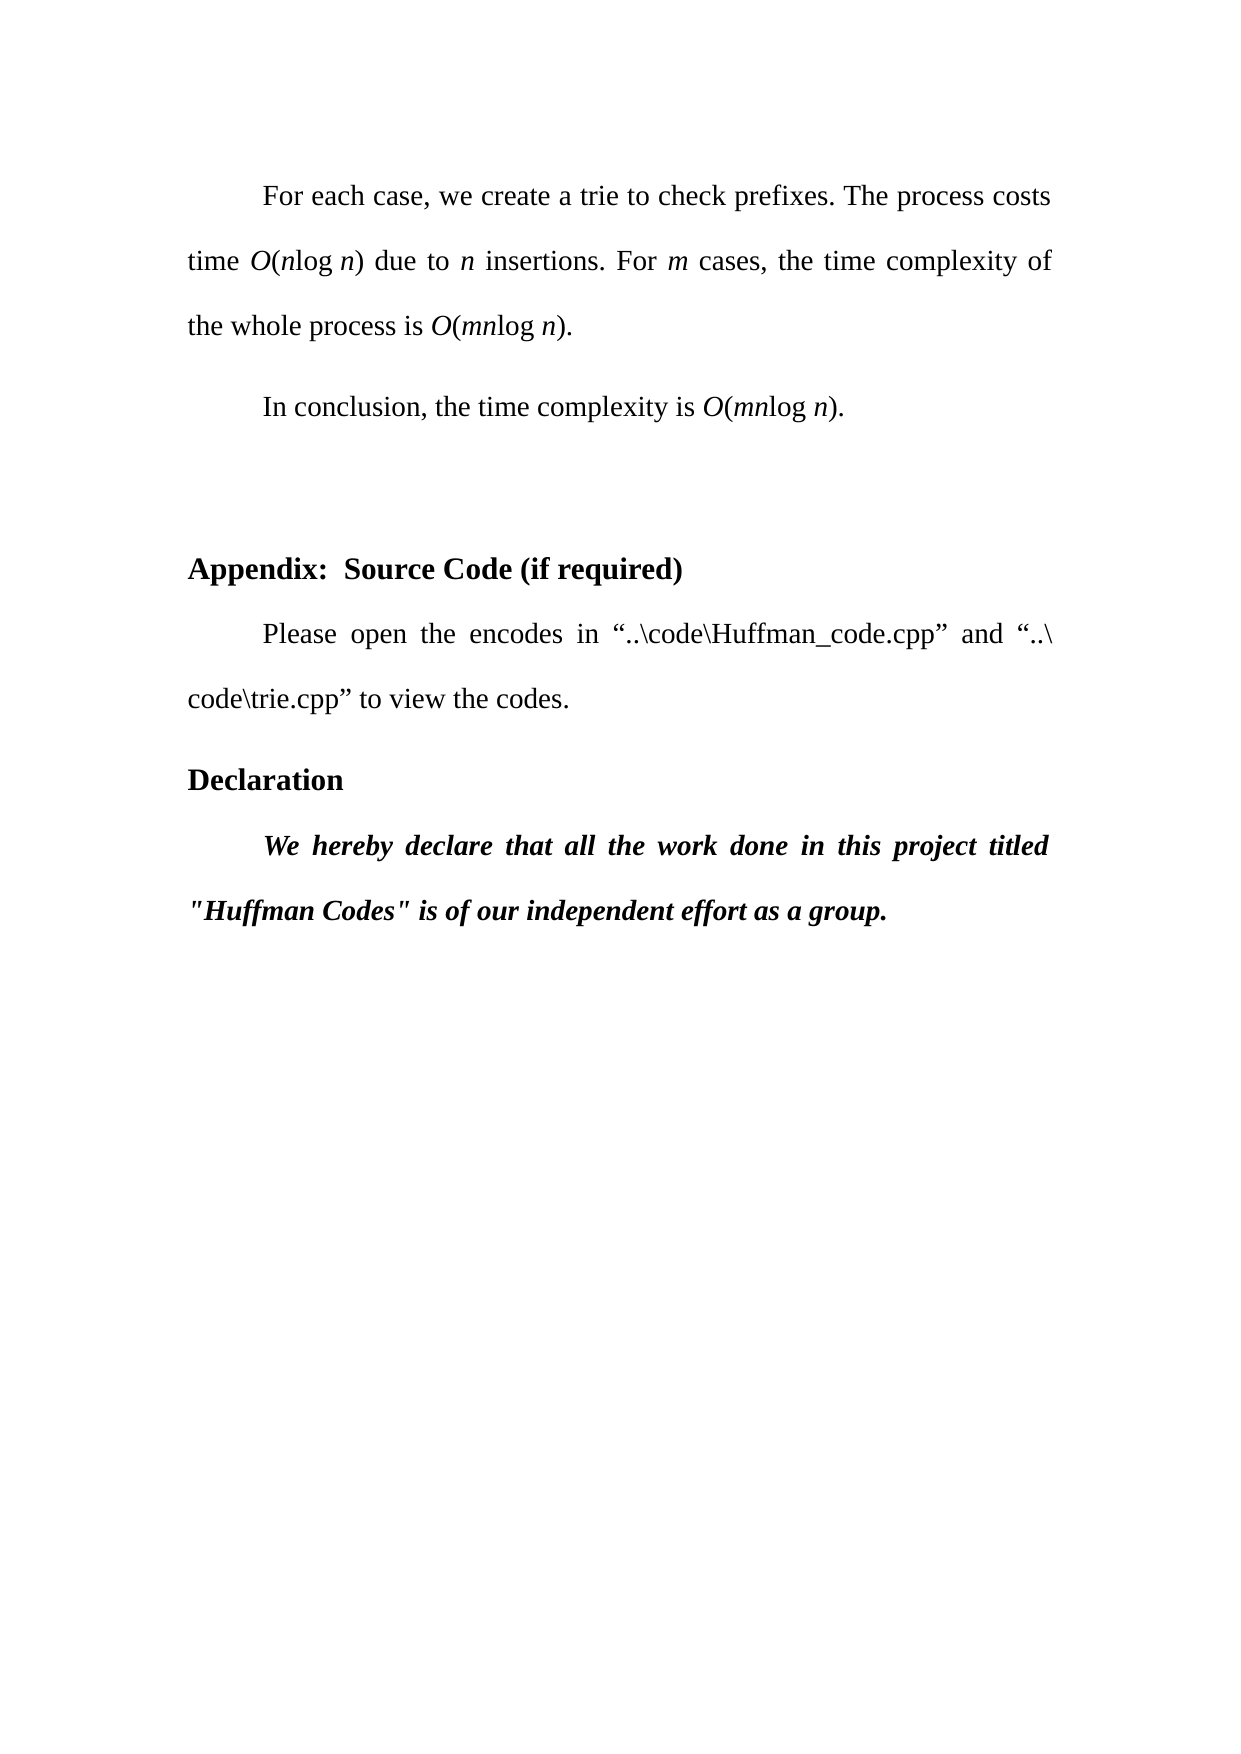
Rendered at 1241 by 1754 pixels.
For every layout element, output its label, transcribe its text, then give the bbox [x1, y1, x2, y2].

text We hereby declare that all the work done in this project titled "Huffman Codes" is of our independent effort as a group. [187, 812, 1053, 942]
text In conclusion, the time complexity is O(mnlog n). [187, 373, 1053, 438]
text Declaration [187, 747, 1053, 812]
text For each case, we create a trie to check prefixes. The process costs time O(nlog n) due to n insertions. For m cases, the time complexity of the whole process is O(mnlog n). [187, 162, 1053, 357]
text Please open the encodes in “..\code\Huffman_code.cpp” and “..\code\trie.cpp” to view the codes. [187, 601, 1053, 731]
text Appendix: Source Code (if required) [187, 536, 1053, 601]
